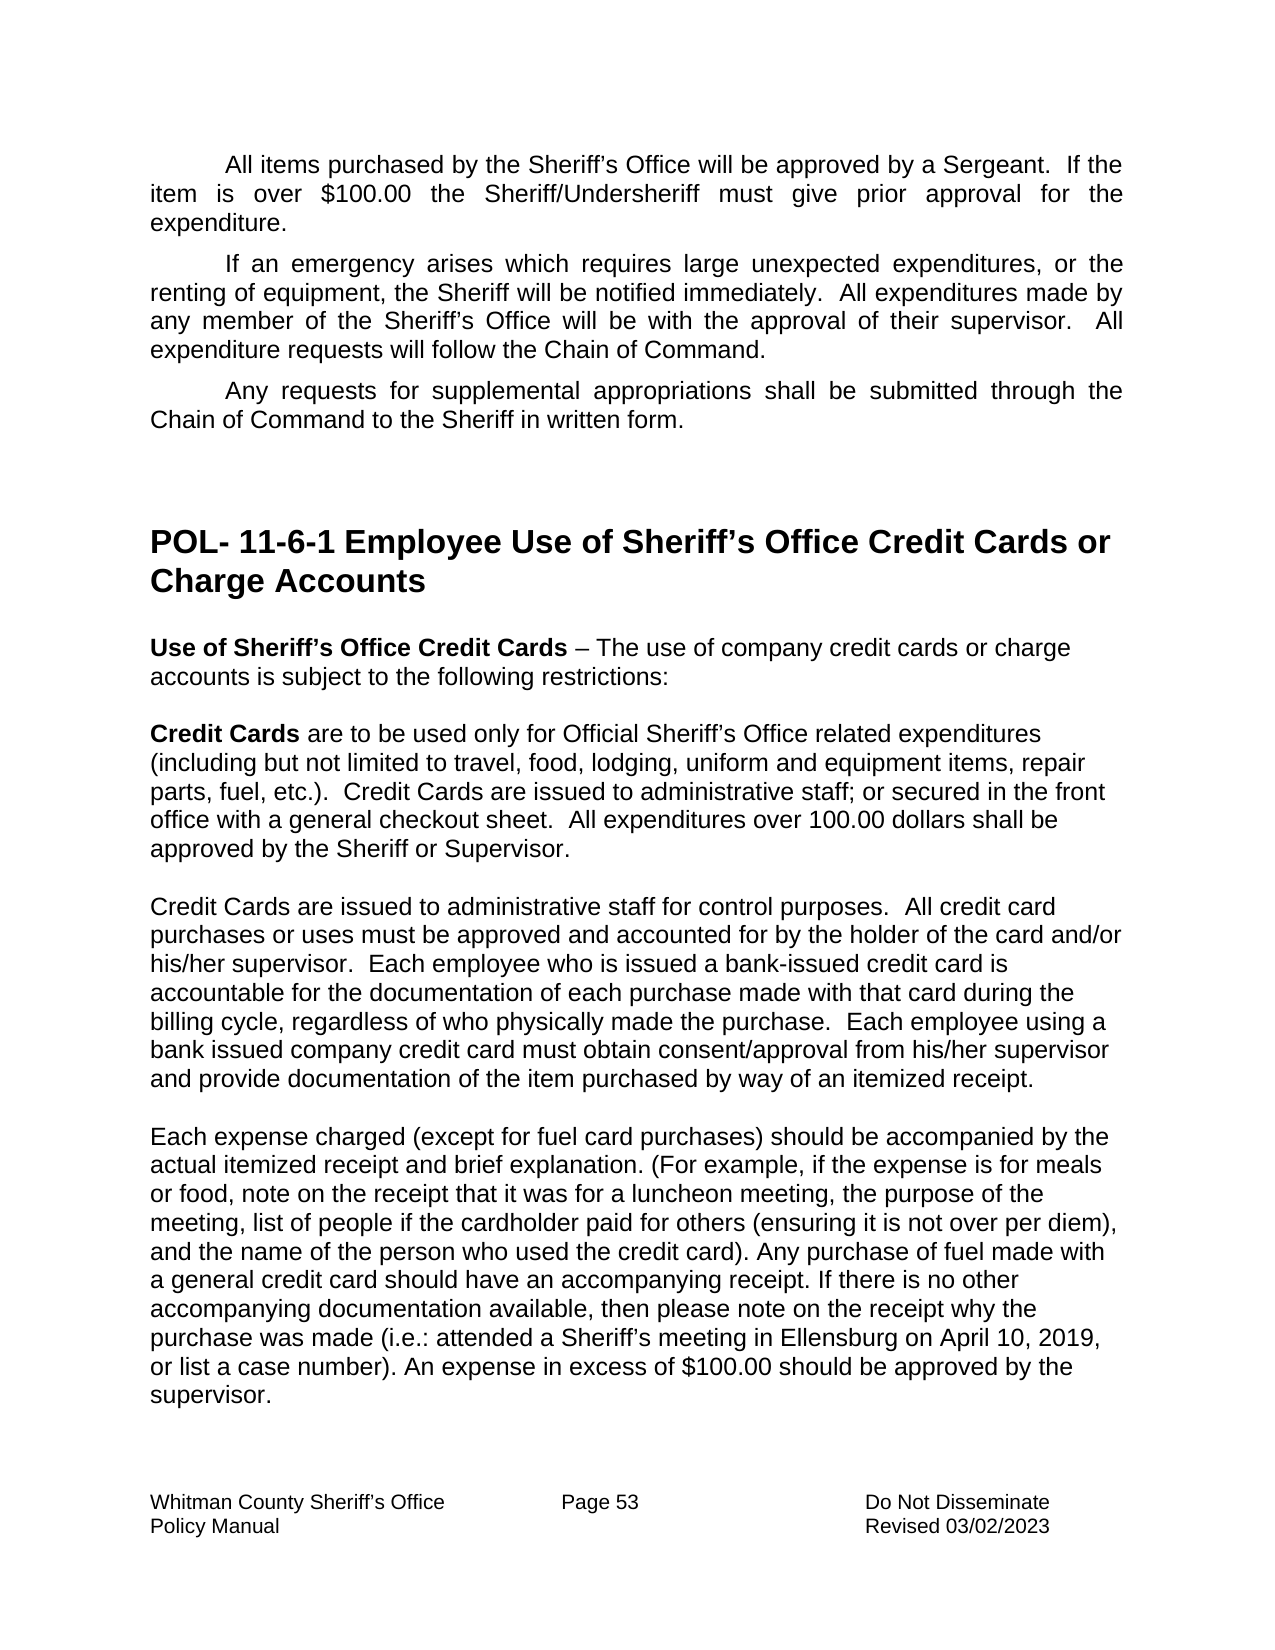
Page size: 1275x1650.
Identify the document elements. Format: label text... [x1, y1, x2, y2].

text POL- 11-6-1 Employee Use of Sheriff’s Office Credit Cards or Charge Accounts [150, 522, 1125, 599]
text Each expense charged (except for fuel card purchases) should be accompanied by the actual itemized receipt and brief explanation. (For example, if the expense is for meals or food, note on the receipt that it was for a luncheon meeting, the purpose of the meeting, list of people if the cardholder paid for others (ensuring it is not over per diem), and the name of the person who used the credit card). Any purchase of fuel made with a general credit card should have an accompanying receipt. If there is no other accompanying documentation available, then please note on the receipt why the purchase was made (i.e.: attended a Sheriff’s meeting in Ellensburg on April 10, 2019, or list a case number). An expense in excess of $100.00 should be approved by the supervisor. [150, 1122, 1125, 1409]
text Any requests for supplemental appropriations shall be submitted through the Chain of Command to the Sheriff in written form. [150, 376, 1125, 434]
text All items purchased by the Sheriff’s Office will be approved by a Sergeant. If the item is over $100.00 the Sheriff/Undersheriff must give prior approval for the expenditure. [150, 150, 1125, 236]
text Use of Sheriff’s Office Credit Cards – The use of company credit cards or charge accounts is subject to the following restrictions: [150, 633, 1125, 690]
text If an emergency arises which requires large unexpected expenditures, or the renting of equipment, the Sheriff will be notified immediately. All expenditures made by any member of the Sheriff’s Office will be with the approval of their supervisor. All expenditure requests will follow the Chain of Command. [150, 249, 1125, 364]
text Credit Cards are to be used only for Official Sheriff’s Office related expenditures (including but not limited to travel, food, lodging, uniform and equipment items, repair parts, fuel, etc.). Credit Cards are issued to administrative staff; or secured in the front office with a general checkout sheet. All expenditures over 100.00 dollars shall be approved by the Sheriff or Supervisor. [150, 719, 1125, 863]
text Credit Cards are issued to administrative staff for control purposes. All credit card purchases or uses must be approved and accounted for by the holder of the card and/or his/her supervisor. Each employee who is issued a bank-issued credit card is accountable for the documentation of each purchase made with that card during the billing cycle, regardless of who physically made the purchase. Each employee using a bank issued company credit card must obtain consent/approval from his/her supervisor and provide documentation of the item purchased by way of an itemized receipt. [150, 892, 1125, 1093]
